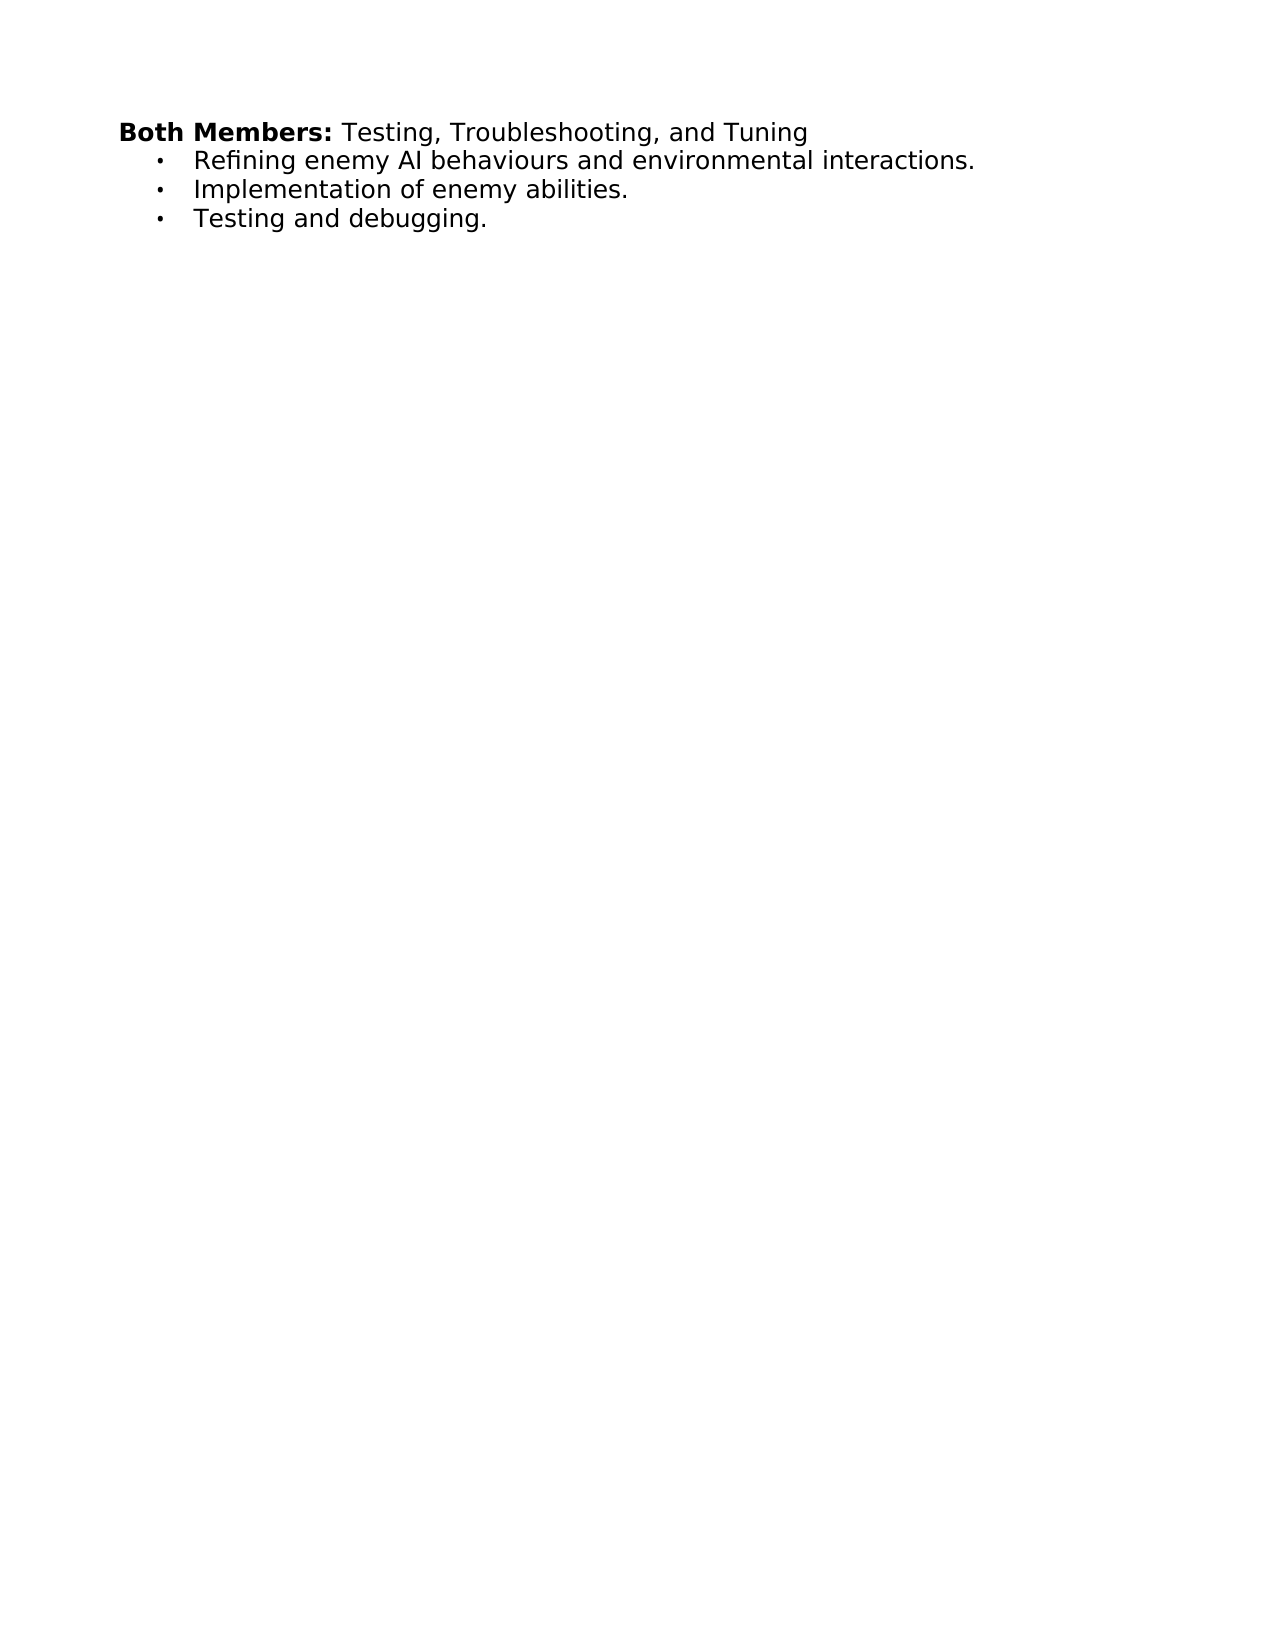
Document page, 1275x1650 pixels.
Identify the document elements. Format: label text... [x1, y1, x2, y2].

list Refining enemy AI behaviours and environmental interactions. [156, 147, 1162, 176]
text Both Members: Testing, Troubleshooting, and Tuning [118, 118, 1162, 147]
list Implementation of enemy abilities. [156, 176, 1162, 204]
list Testing and debugging. [156, 204, 1162, 233]
